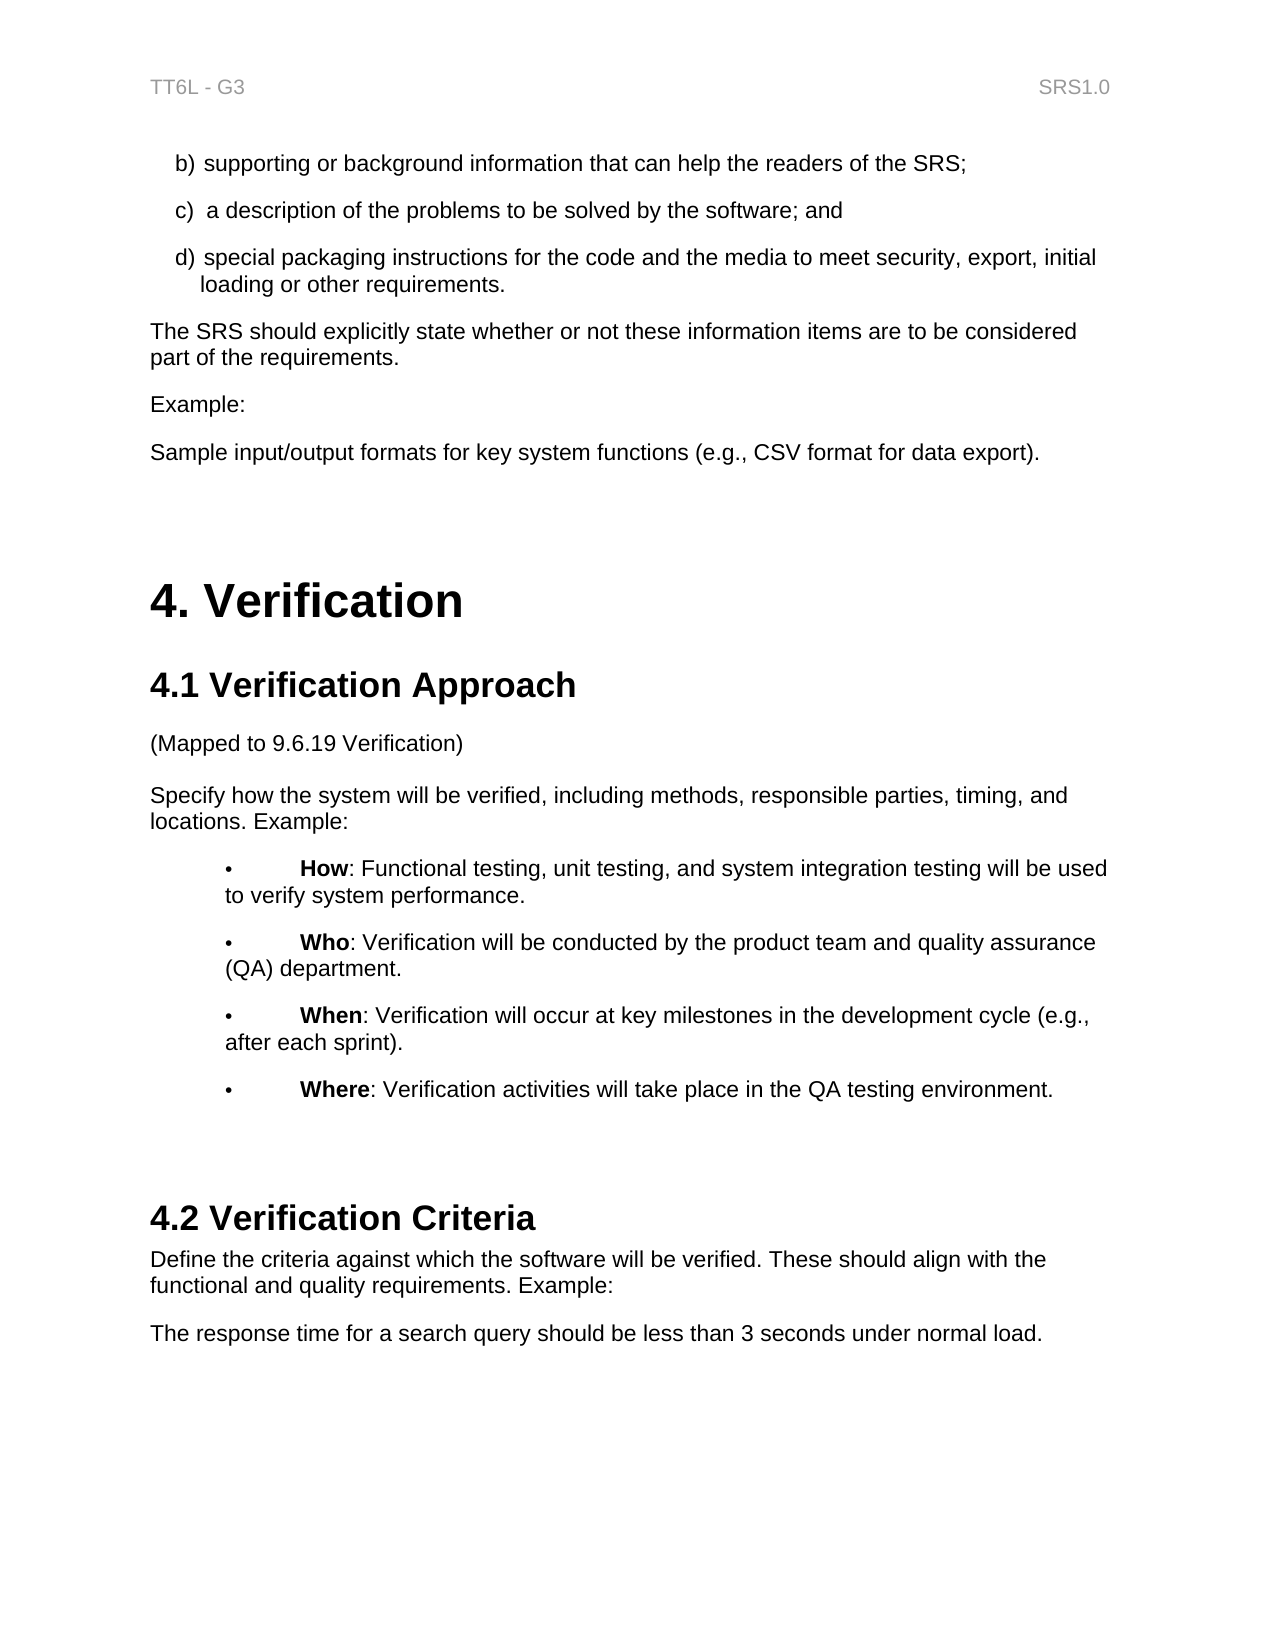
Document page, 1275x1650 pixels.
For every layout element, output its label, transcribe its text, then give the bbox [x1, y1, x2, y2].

subtitle 4.1 Verification Approach [150, 665, 1125, 705]
subtitle 4.2 Verification Criteria [150, 1197, 1125, 1238]
text Sample input/output formats for key system functions (e.g., CSV format for data export). [150, 439, 1121, 465]
text d) special packaging instructions for the code and the media to meet security, export, initial loading or other requirements. [175, 244, 1121, 297]
text Define the criteria against which the software will be verified. These should align with the functional and quality requirements. Example: [150, 1246, 1052, 1299]
text • When: Verification will occur at key milestones in the development cycle (e.g., after each sprint). [225, 1002, 1121, 1055]
subtitle 4. Verification [150, 572, 1125, 627]
text The response time for a search query should be less than 3 seconds under normal load. [150, 1319, 1121, 1346]
text • How: Functional testing, unit testing, and system integration testing will be used to verify system performance. [225, 855, 1121, 908]
text c) a description of the problems to be solved by the software; and [175, 197, 1121, 223]
text Example: [150, 391, 1121, 418]
text Specify how the system will be verified, including methods, responsible parties, timing, and locations. Example: [150, 782, 1069, 834]
text • Who: Verification will be conducted by the product team and quality assurance (QA) department. [225, 929, 1121, 982]
text (Mapped to 9.6.19 Verification) [150, 730, 1125, 757]
text • Where: Verification activities will take place in the QA testing environment. [225, 1076, 1121, 1102]
text The SRS should explicitly state whether or not these information items are to be considered part of the requirements. [150, 318, 1121, 371]
text b) supporting or background information that can help the readers of the SRS; [175, 150, 1121, 176]
